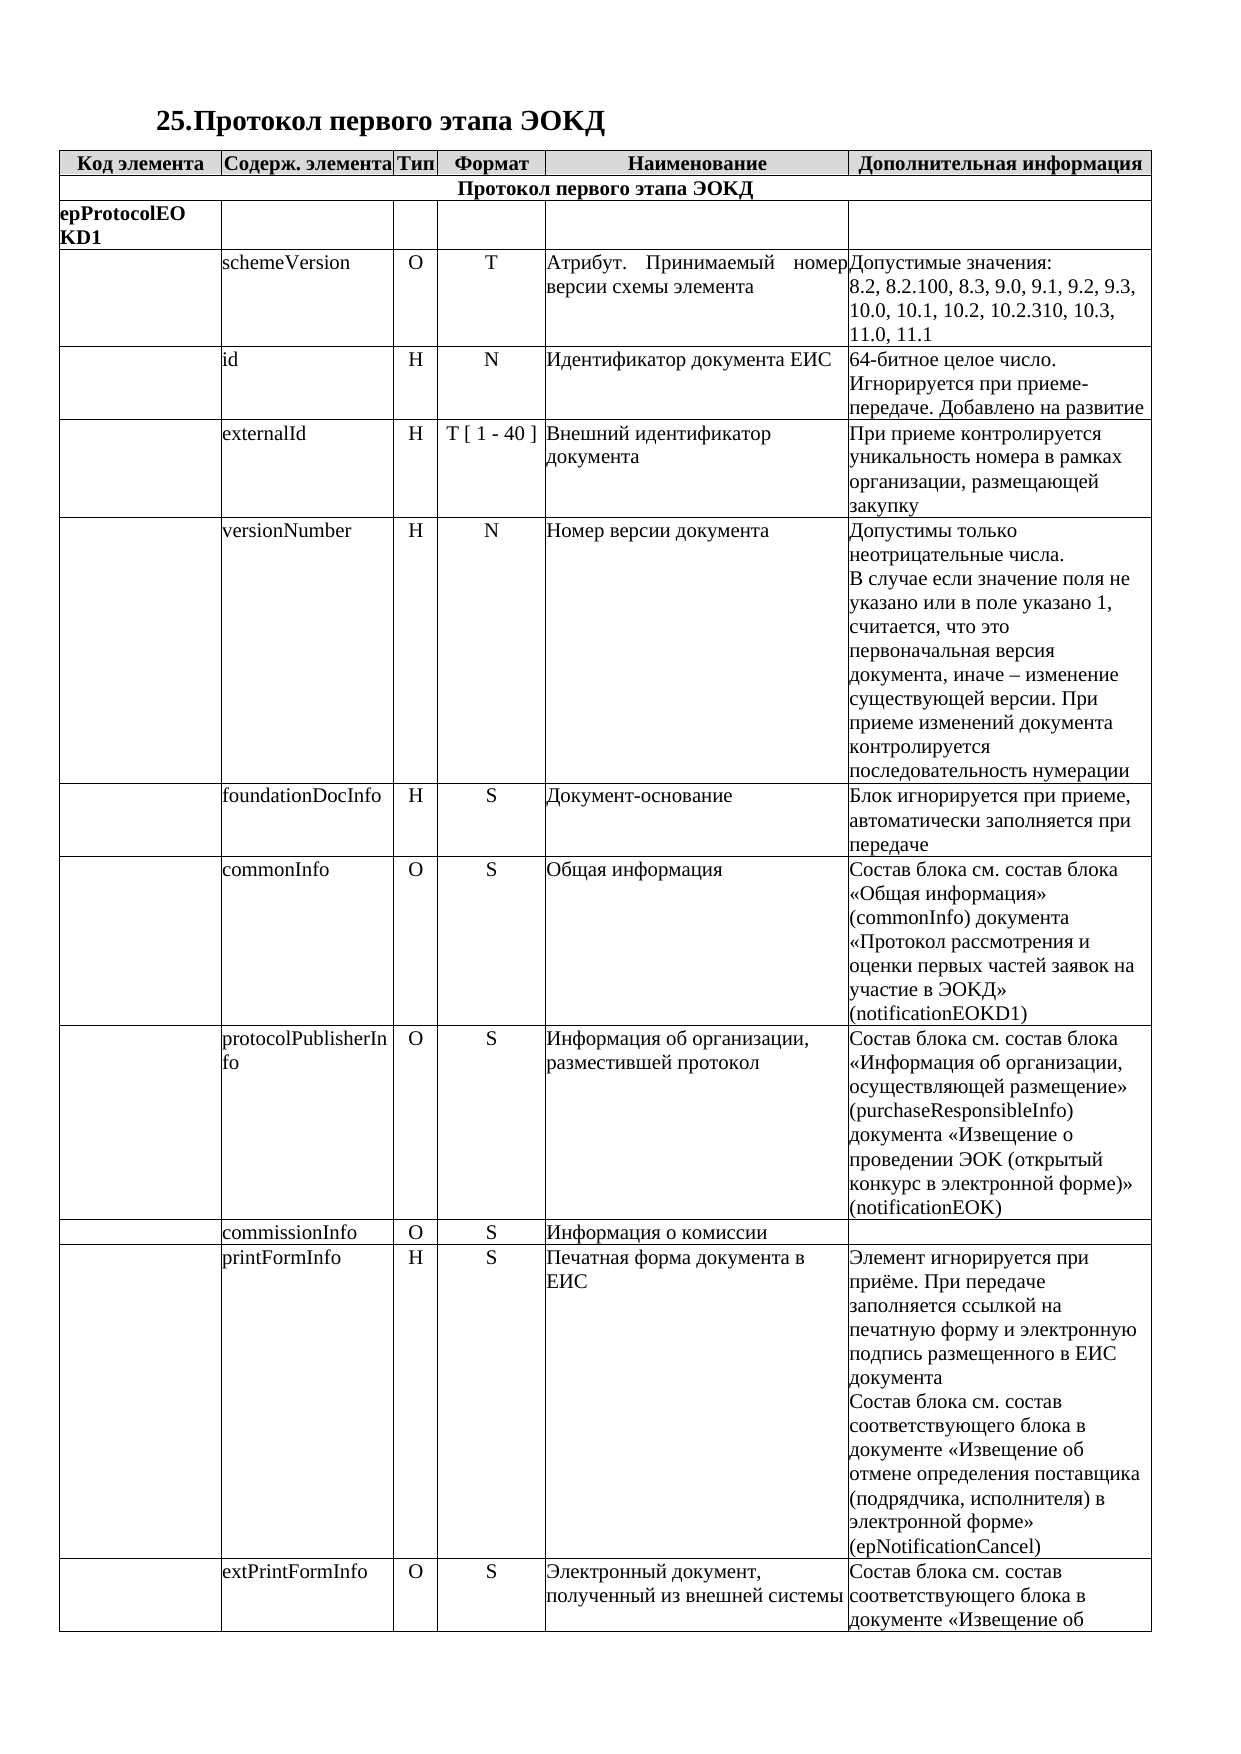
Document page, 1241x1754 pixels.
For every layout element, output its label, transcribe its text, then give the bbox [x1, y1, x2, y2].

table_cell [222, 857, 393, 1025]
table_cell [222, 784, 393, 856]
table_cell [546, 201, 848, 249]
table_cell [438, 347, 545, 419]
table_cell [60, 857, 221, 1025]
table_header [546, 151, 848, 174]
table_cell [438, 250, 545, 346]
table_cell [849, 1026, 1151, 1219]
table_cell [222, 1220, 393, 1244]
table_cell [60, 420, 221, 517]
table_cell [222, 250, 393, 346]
subtitle Протокол первого этапа ЭOKД [156, 103, 1152, 137]
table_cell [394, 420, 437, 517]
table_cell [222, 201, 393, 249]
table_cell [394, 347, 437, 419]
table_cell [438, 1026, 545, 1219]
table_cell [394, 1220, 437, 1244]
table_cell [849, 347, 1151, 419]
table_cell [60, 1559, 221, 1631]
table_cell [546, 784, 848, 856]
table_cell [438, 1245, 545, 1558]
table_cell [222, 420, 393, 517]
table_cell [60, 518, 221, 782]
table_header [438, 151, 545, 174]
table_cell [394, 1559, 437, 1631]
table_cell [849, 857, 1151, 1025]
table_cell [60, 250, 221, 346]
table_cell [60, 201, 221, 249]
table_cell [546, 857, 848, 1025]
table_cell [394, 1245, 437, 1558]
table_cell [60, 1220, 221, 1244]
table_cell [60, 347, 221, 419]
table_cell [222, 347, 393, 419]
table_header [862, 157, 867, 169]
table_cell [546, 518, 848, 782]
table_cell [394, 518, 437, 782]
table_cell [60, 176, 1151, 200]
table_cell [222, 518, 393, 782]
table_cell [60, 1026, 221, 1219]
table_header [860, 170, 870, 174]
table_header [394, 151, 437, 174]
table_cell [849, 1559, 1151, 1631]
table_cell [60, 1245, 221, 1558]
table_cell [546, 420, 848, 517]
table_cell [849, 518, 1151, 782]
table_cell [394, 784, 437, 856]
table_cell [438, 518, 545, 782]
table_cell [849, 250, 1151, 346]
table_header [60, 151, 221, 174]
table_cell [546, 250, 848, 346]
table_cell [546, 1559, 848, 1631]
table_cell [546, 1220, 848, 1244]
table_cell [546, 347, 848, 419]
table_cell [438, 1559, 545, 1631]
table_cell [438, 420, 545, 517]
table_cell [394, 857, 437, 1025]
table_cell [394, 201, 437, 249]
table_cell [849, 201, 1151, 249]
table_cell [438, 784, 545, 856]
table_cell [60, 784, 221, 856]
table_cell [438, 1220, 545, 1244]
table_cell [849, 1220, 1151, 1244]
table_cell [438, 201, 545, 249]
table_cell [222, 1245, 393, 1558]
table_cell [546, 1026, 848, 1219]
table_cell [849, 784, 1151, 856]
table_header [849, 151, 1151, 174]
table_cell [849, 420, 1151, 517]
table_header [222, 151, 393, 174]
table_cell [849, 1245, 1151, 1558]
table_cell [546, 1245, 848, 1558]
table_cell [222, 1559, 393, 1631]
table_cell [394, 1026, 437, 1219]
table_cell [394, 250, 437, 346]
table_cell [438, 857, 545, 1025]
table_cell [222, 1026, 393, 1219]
